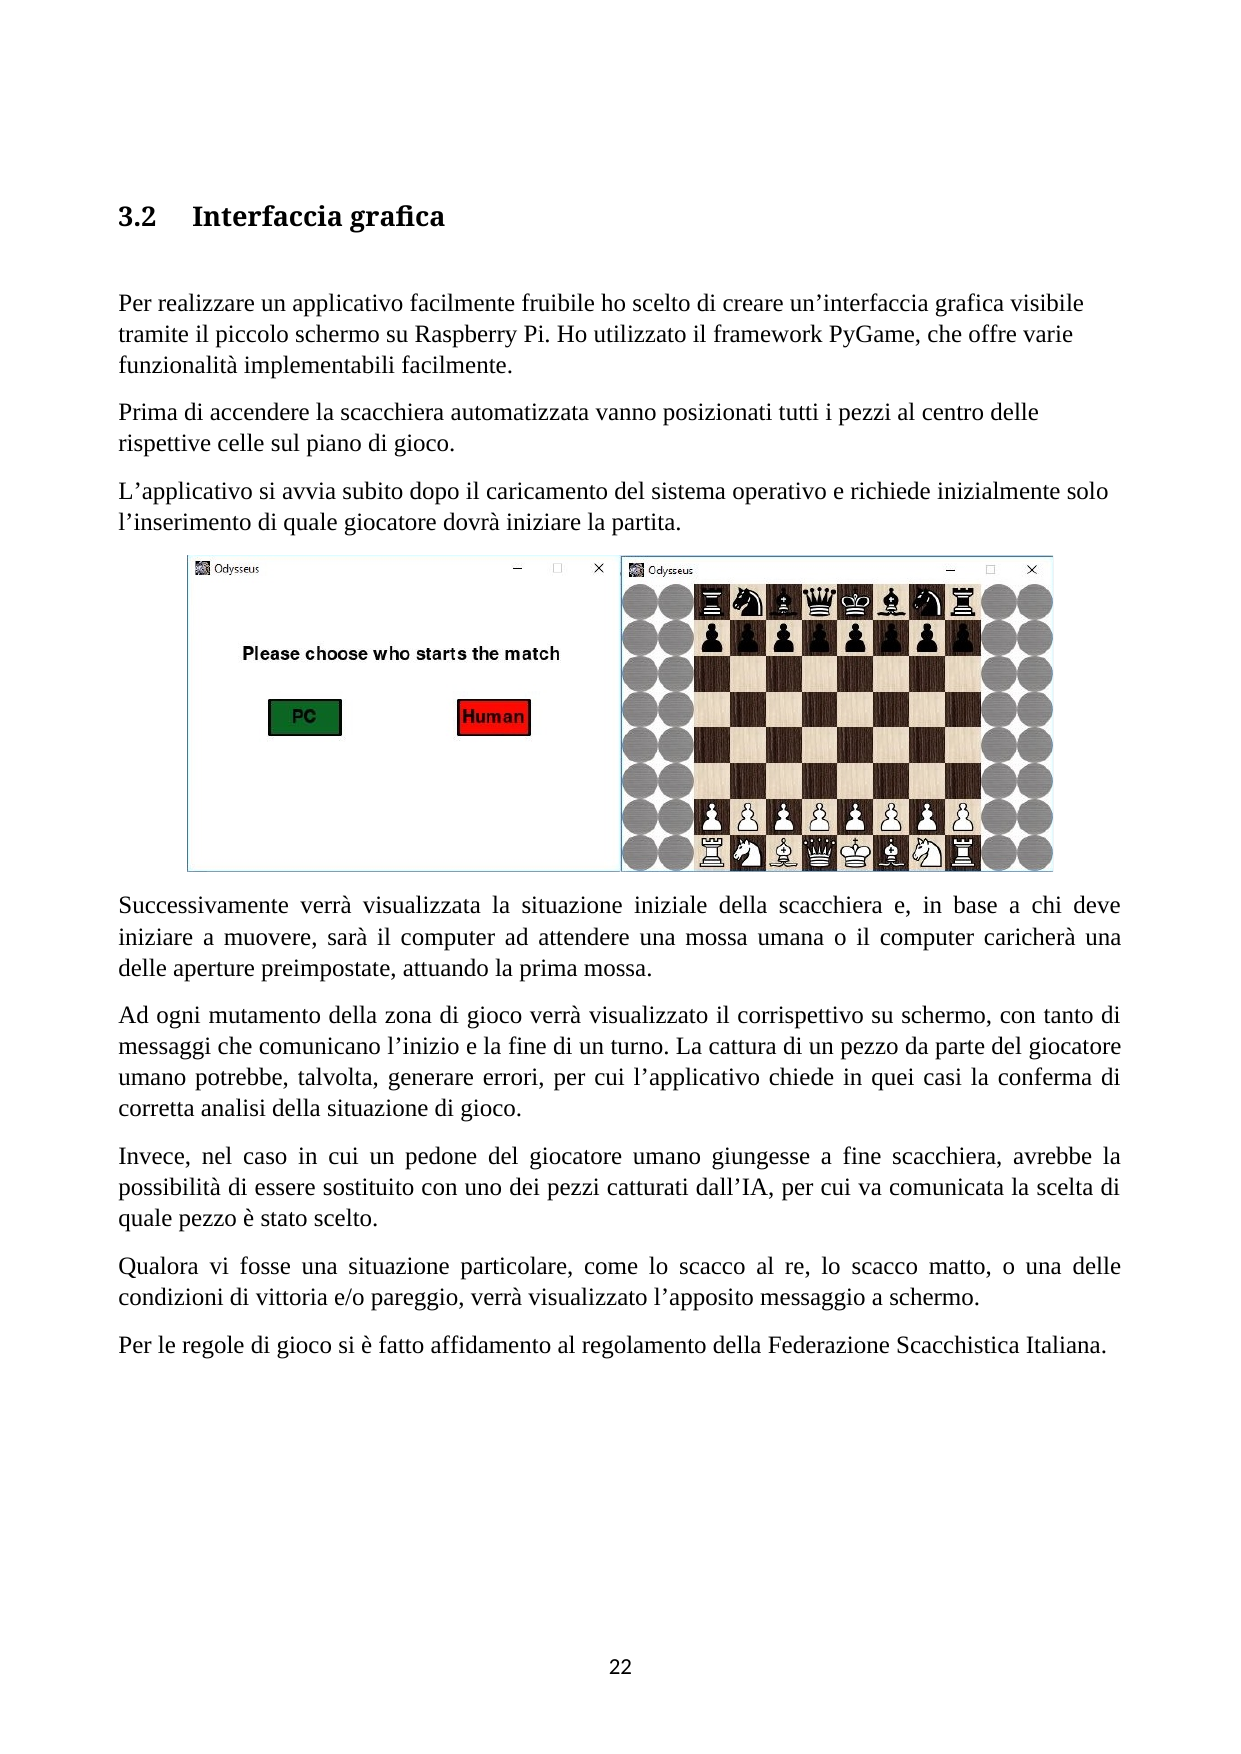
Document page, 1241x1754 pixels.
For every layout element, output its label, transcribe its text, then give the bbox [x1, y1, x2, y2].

text 3.2 Interfaccia grafica [118, 197, 1122, 234]
text Per realizzare un applicativo facilmente fruibile ho scelto di creare un’interfaccia grafica visibile tramite il piccolo schermo su Raspberry Pi. Ho utilizzato il framework PyGame, che offre varie funzionalità implementabili facilmente. [118, 288, 1122, 378]
text Qualora vi fosse una situazione particolare, come lo scacco al re, lo scacco matto, o una delle condizioni di vittoria e/o pareggio, verrà visualizzato l’apposito messaggio a schermo. [118, 1251, 1122, 1311]
text L’applicativo si avvia subito dopo il caricamento del sistema operativo e richiede inizialmente solo l’inserimento di quale giocatore dovrà iniziare la partita. [118, 476, 1122, 536]
text Per le regole di gioco si è fatto affidamento al regolamento della Federazione Scacchistica Italiana. [118, 1330, 1122, 1358]
text Prima di accendere la scacchiera automatizzata vanno posizionati tutti i pezzi al centro delle rispettive celle sul piano di gioco. [118, 397, 1122, 457]
text Successivamente verrà visualizzata la situazione iniziale della scacchiera e, in base a chi deve iniziare a muovere, sarà il computer ad attendere una mossa umana o il computer caricherà una delle aperture preimpostate, attuando la prima mossa. [118, 891, 1122, 981]
text Invece, nel caso in cui un pedone del giocatore umano giungesse a fine scacchiera, avrebbe la possibilità di essere sostituito con uno dei pezzi catturati dall’IA, per cui va comunicata la scelta di quale pezzo è stato scelto. [118, 1141, 1122, 1232]
text Ad ogni mutamento della zona di gioco verrà visualizzato il corrispettivo su schermo, con tanto di messaggi che comunicano l’inizio e la fine di un turno. La cattura di un pezzo da parte del giocatore umano potrebbe, talvolta, generare errori, per cui l’applicativo chiede in quei casi la conferma di corretta analisi della situazione di gioco. [118, 1000, 1122, 1122]
picture [187, 555, 1054, 872]
